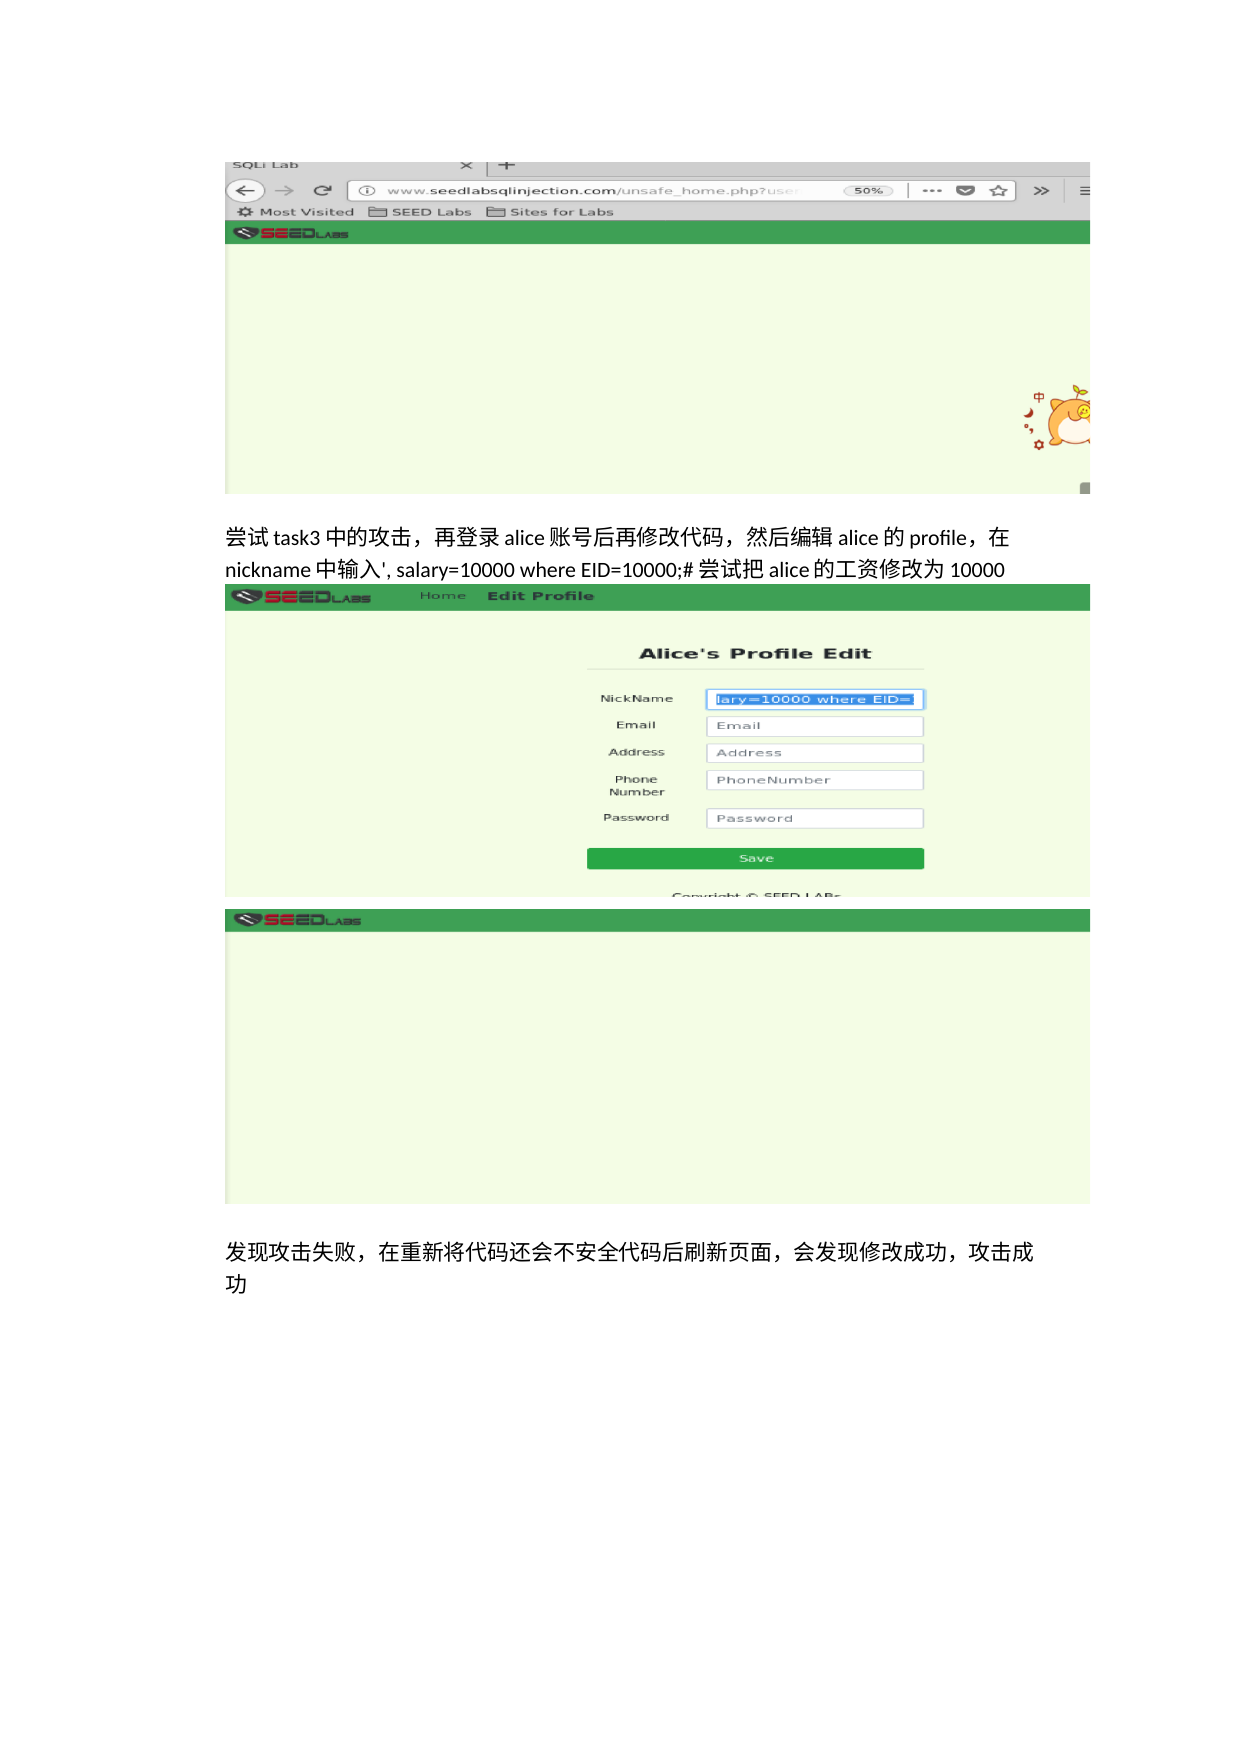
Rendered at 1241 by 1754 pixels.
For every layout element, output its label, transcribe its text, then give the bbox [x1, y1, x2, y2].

picture [225, 909, 1091, 1204]
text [225, 1234, 1053, 1299]
picture [225, 162, 1091, 494]
text 尝试task3中的攻击，再登录alice账号后再修改代码，然后编辑alice的profile，在nickname中输入', salary=10000 where EID=10000;# 尝试把alice的工资修改为10000 [225, 519, 1053, 584]
